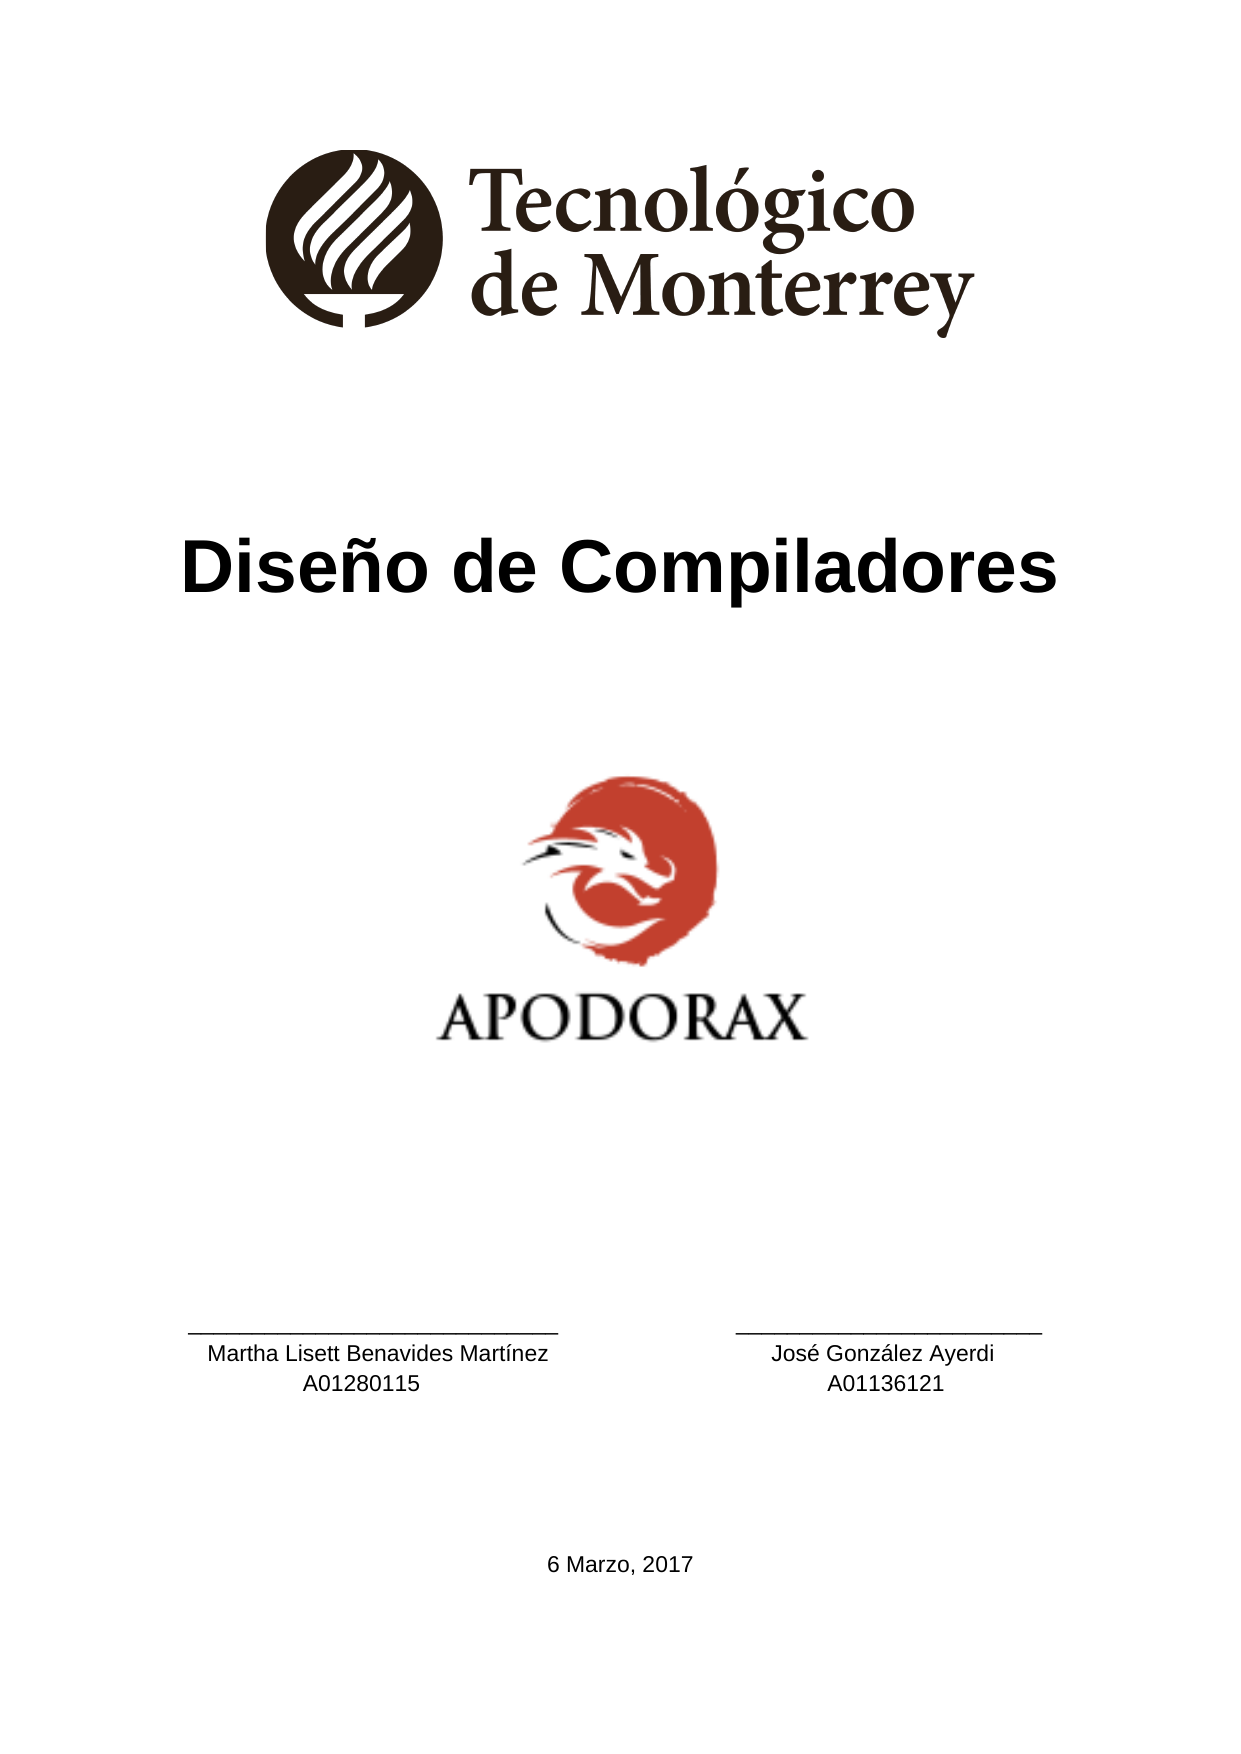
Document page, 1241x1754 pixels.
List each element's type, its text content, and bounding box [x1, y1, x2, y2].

picture [265, 150, 975, 338]
text Martha Lisett Benavides Martínez José González Ayerdi [150, 1339, 1090, 1366]
text A01280115 A01136121 [150, 1370, 1090, 1396]
text Diseño de Compiladores [150, 522, 1090, 608]
text _____________________________ ________________________ [150, 1309, 1090, 1336]
picture [348, 727, 893, 1154]
text 6 Marzo, 2017 [150, 1551, 1090, 1577]
